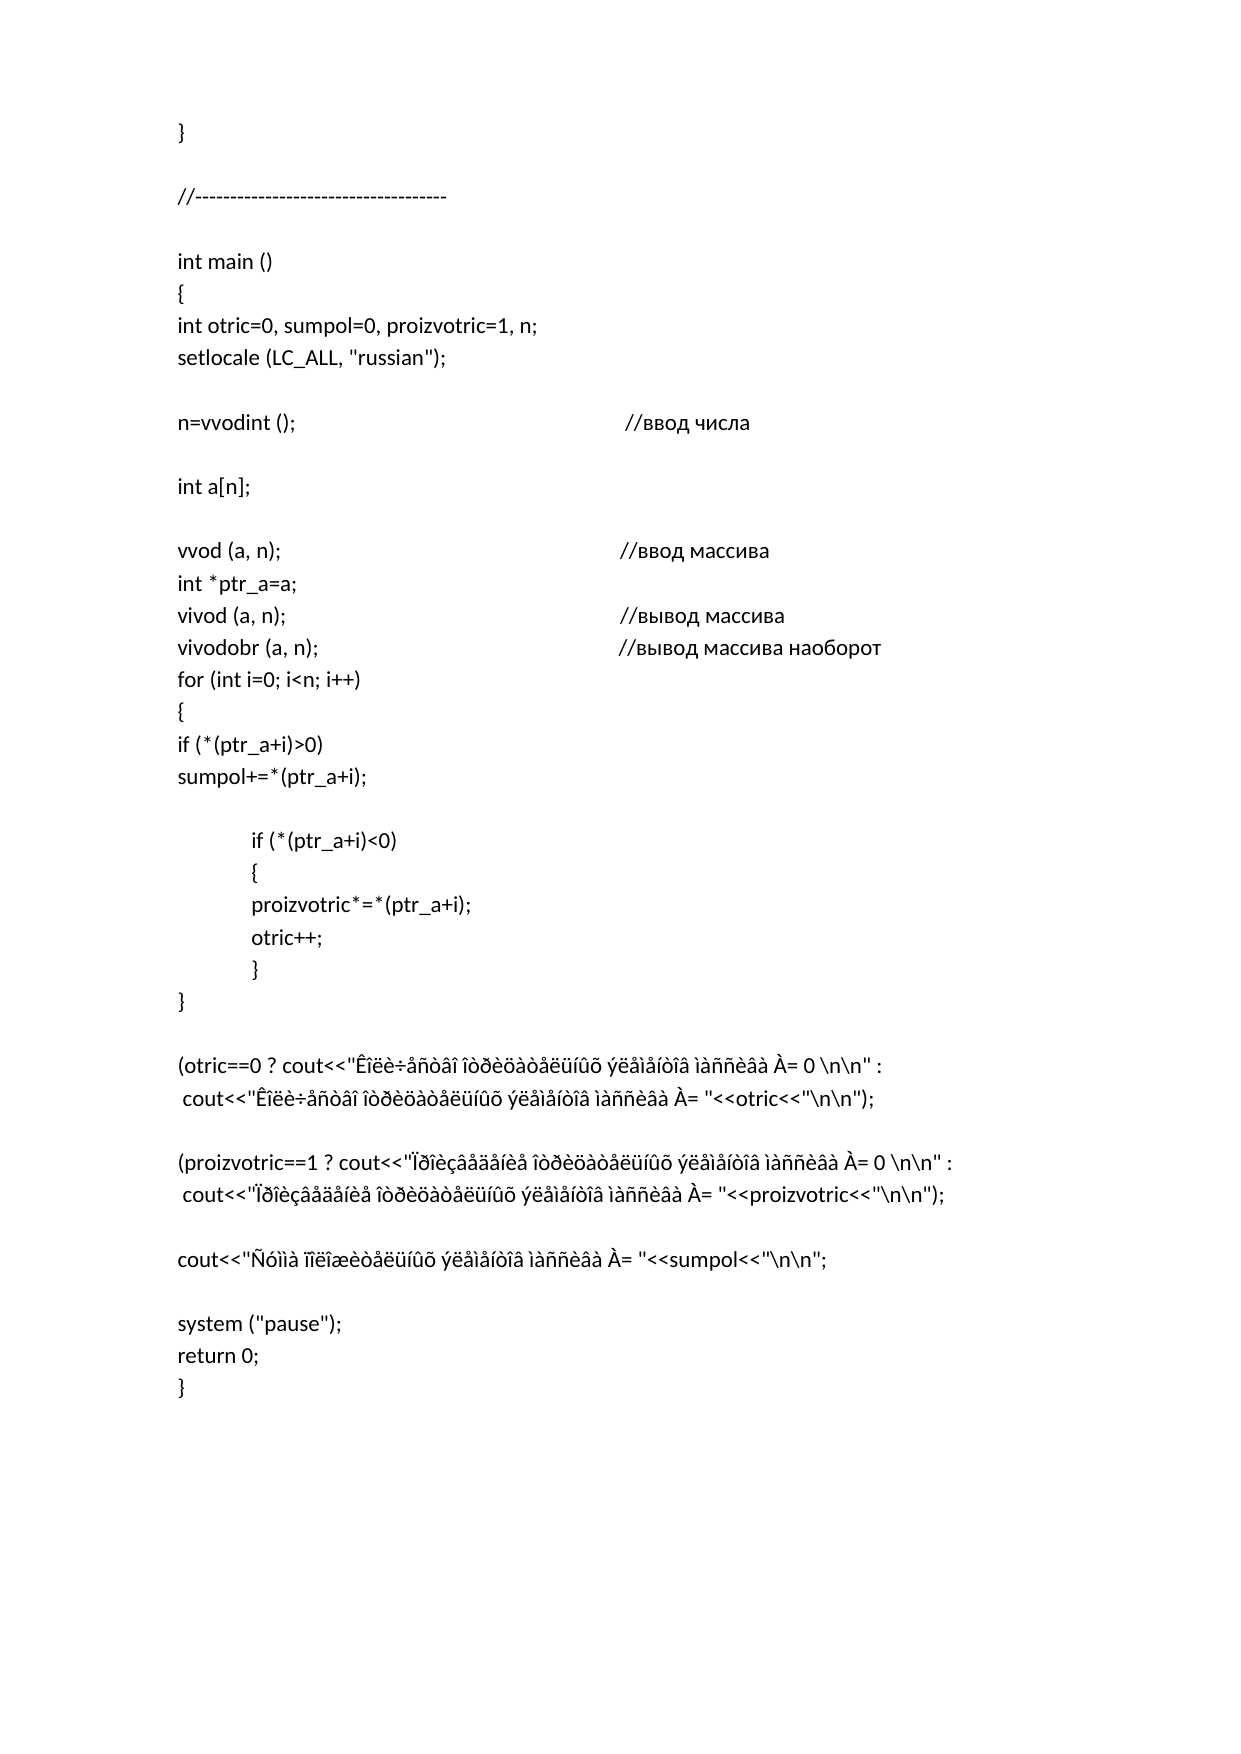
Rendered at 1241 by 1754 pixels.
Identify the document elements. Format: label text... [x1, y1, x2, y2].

text proizvotric*=*(ptr_a+i); [177, 891, 1152, 919]
text { [177, 279, 1152, 307]
text cout<<"Ñóììà ïîëîæèòåëüíûõ ýëåìåíòîâ ìàññèâà À= "<<sumpol<<"\n\n"; [177, 1245, 1152, 1273]
text if (*(ptr_a+i)<0) [177, 826, 1152, 854]
text } [177, 1373, 1152, 1401]
text vivodobr (a, n); //вывод массива наоборот [177, 633, 1152, 661]
text int *ptr_a=a; [177, 569, 1152, 597]
text (otric==0 ? cout<<"Êîëè÷åñòâî îòðèöàòåëüíûõ ýëåìåíòîâ ìàññèâà À= 0 \n\n" : [177, 1052, 1152, 1079]
text sumpol+=*(ptr_a+i); [177, 762, 1152, 790]
text int otric=0, sumpol=0, proizvotric=1, n; [177, 311, 1152, 339]
text for (int i=0; i<n; i++) [177, 665, 1152, 693]
text return 0; [177, 1341, 1152, 1369]
text { [177, 697, 1152, 726]
text { [177, 858, 1152, 886]
text cout<<"Ïðîèçâåäåíèå îòðèöàòåëüíûõ ýëåìåíòîâ ìàññèâà À= "<<proizvotric<<"\n\n"); [177, 1180, 1152, 1208]
text cout<<"Êîëè÷åñòâî îòðèöàòåëüíûõ ýëåìåíòîâ ìàññèâà À= "<<otric<<"\n\n"); [177, 1084, 1152, 1112]
text //------------------------------------ [177, 182, 1152, 211]
text int main () [177, 247, 1152, 275]
text } [177, 987, 1152, 1015]
text otric++; [177, 923, 1152, 951]
text n=vvodint (); //ввод числа [177, 408, 1152, 468]
text vivod (a, n); //вывод массива [177, 601, 1152, 629]
text setlocale (LC_ALL, "russian"); [177, 343, 1152, 371]
text } [177, 118, 1152, 146]
text system ("pause"); [177, 1309, 1152, 1337]
text (proizvotric==1 ? cout<<"Ïðîèçâåäåíèå îòðèöàòåëüíûõ ýëåìåíòîâ ìàññèâà À= 0 \n\n" : [177, 1148, 1152, 1176]
text } [177, 955, 1152, 983]
text vvod (a, n); //ввод массива [177, 537, 1152, 564]
text int a[n]; [177, 472, 1152, 500]
text if (*(ptr_a+i)>0) [177, 730, 1152, 758]
